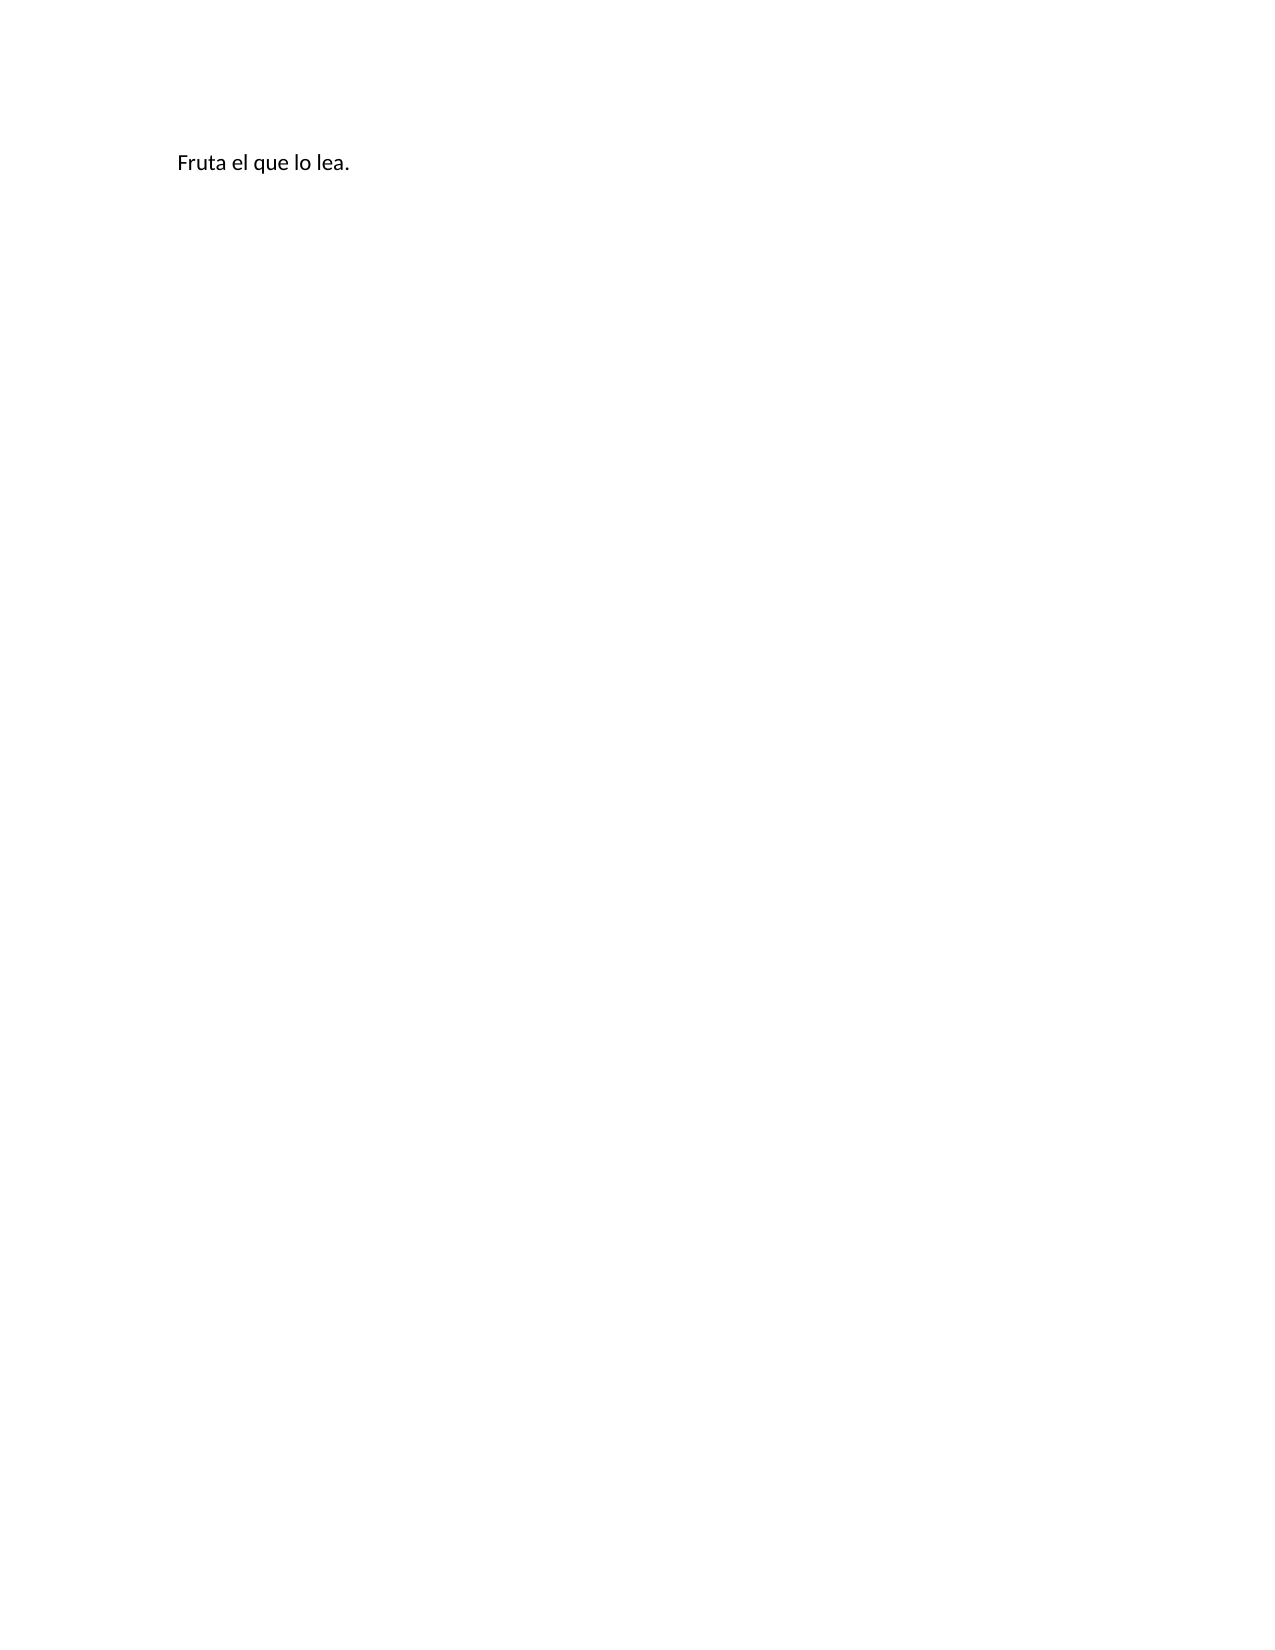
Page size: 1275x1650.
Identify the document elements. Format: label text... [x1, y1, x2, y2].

text Fruta el que lo lea. [177, 148, 1098, 176]
